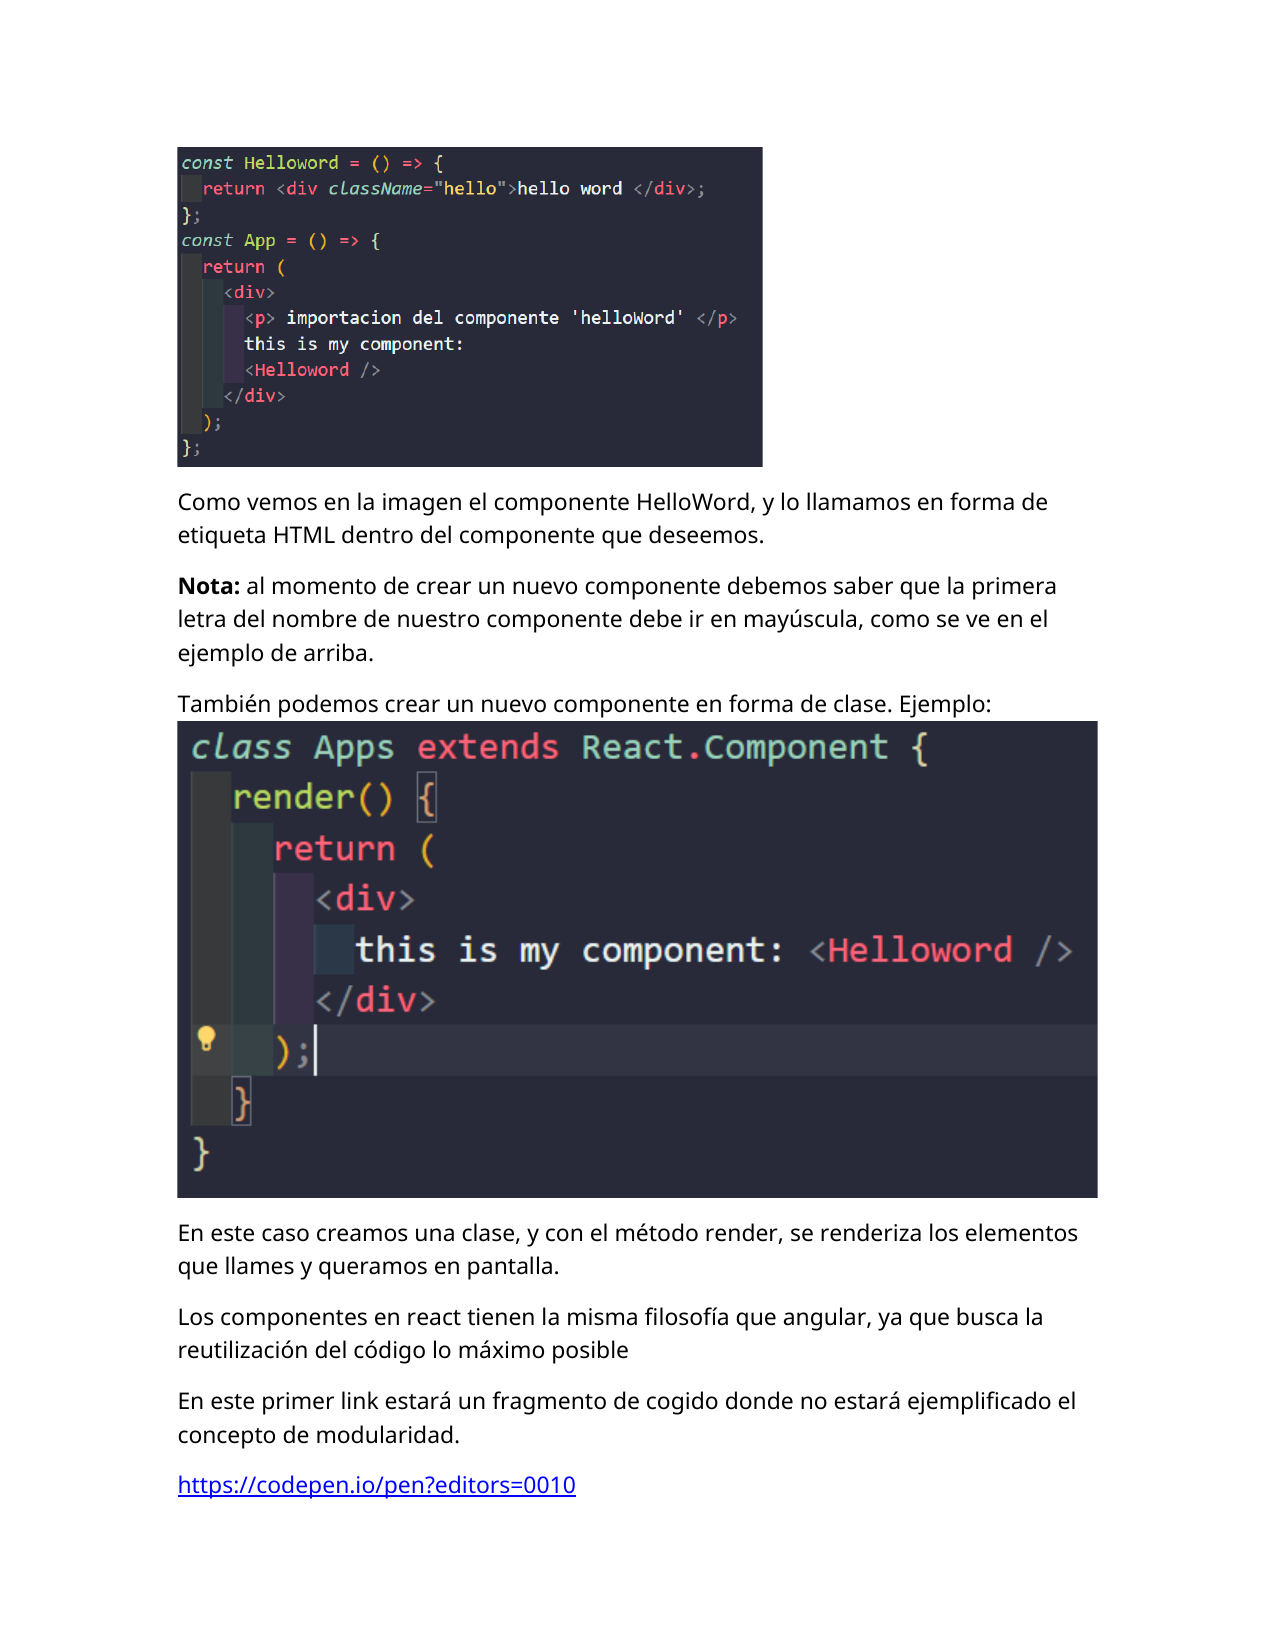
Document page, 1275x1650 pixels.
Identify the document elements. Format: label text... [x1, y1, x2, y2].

text También podemos crear un nuevo componente en forma de clase. Ejemplo: [177, 688, 1098, 721]
text Nota: al momento de crear un nuevo componente debemos saber que la primera letra del nombre de nuestro componente debe ir en mayúscula, como se ve en el ejemplo de arriba. [177, 570, 1098, 668]
text Como vemos en la imagen el componente HelloWord, y lo llamamos en forma de etiqueta HTML dentro del componente que deseemos. [177, 486, 1098, 551]
picture [177, 147, 763, 467]
text En este caso creamos una clase, y con el método render, se renderiza los elementos que llames y queramos en pantalla. [177, 1217, 1098, 1282]
text En este primer link estará un fragmento de cogido donde no estará ejemplificado el concepto de modularidad. [177, 1385, 1098, 1450]
text https://codepen.io/pen?editors=0010 [177, 1469, 1098, 1500]
text Los componentes en react tienen la misma filosofía que angular, ya que busca la reutilización del código lo máximo posible [177, 1301, 1098, 1366]
picture [177, 721, 1098, 1198]
